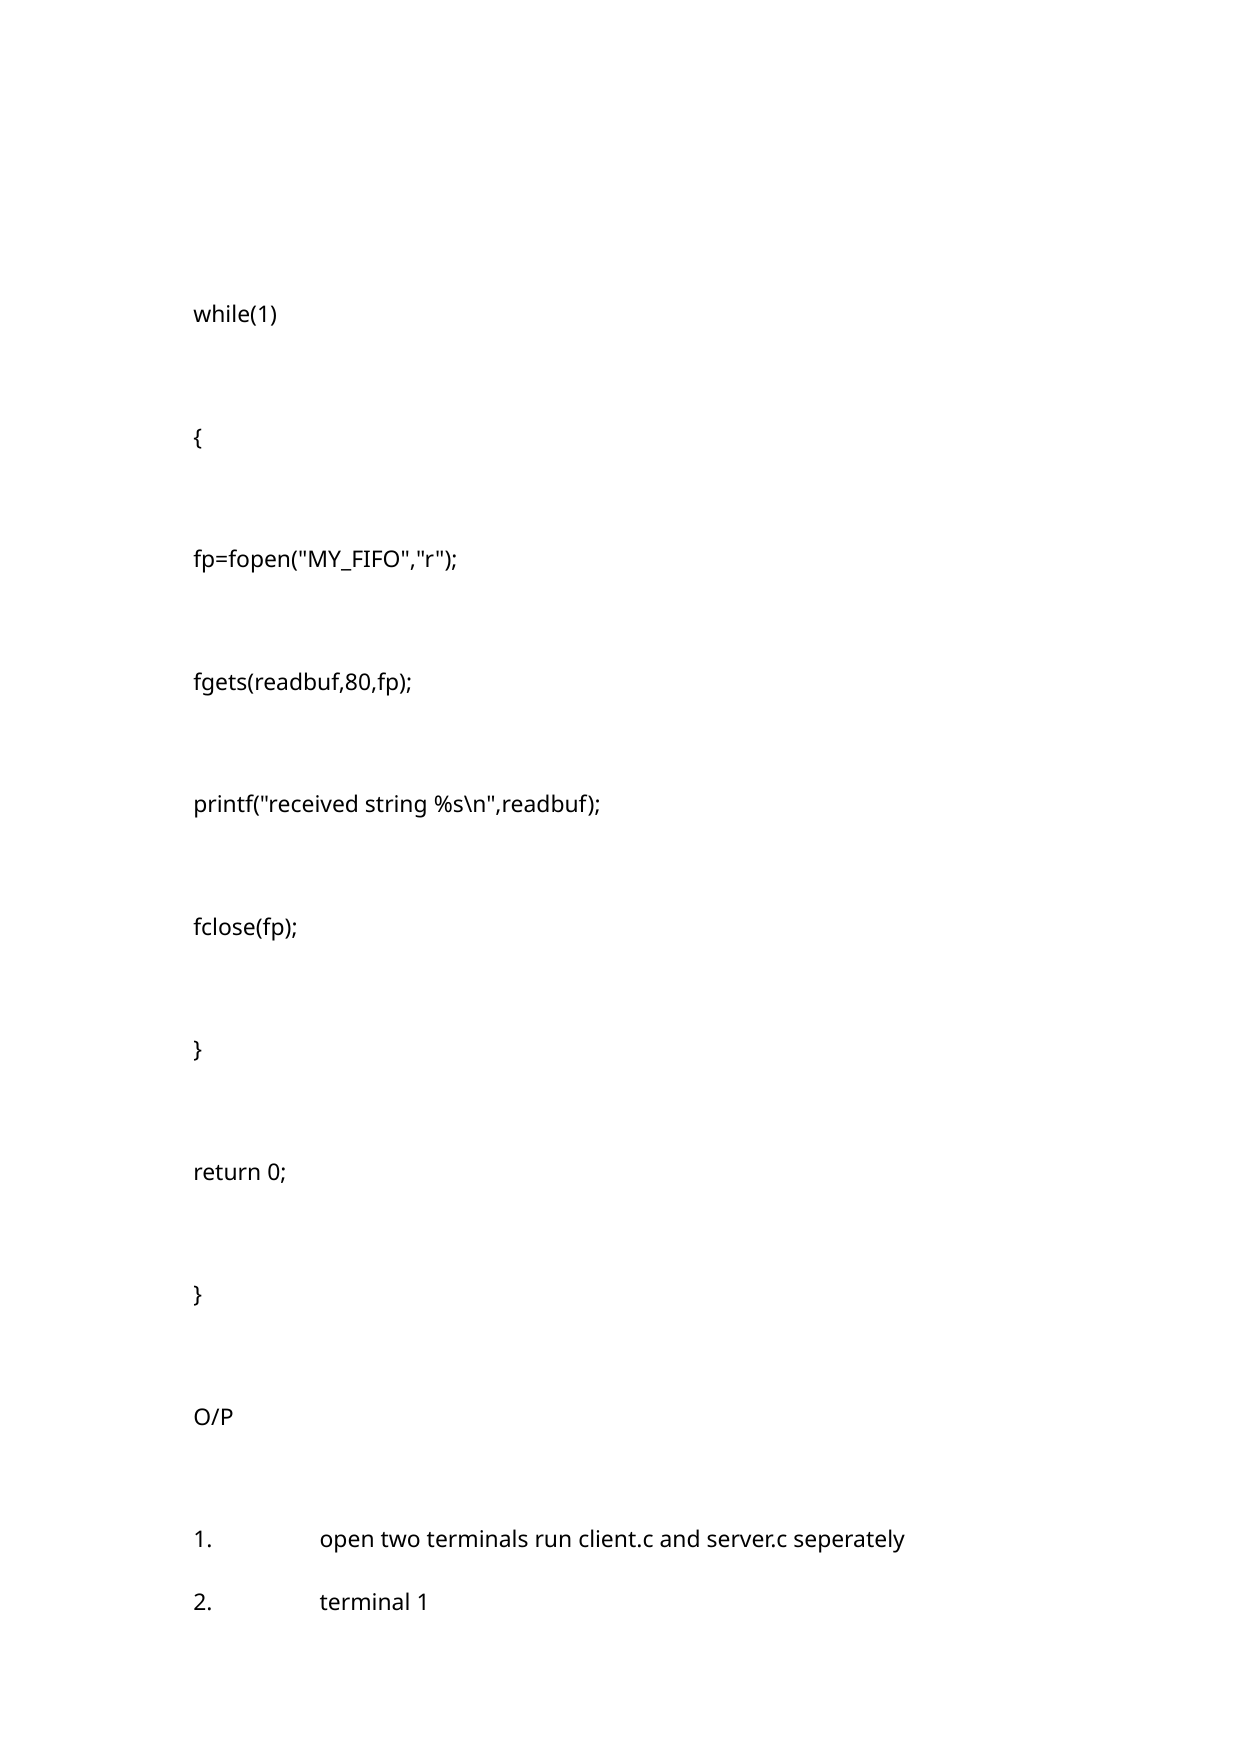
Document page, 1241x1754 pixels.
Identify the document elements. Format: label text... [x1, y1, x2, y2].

text { [193, 421, 1122, 452]
text fclose(fp); [193, 911, 1122, 942]
text fgets(readbuf,80,fp); [193, 666, 1122, 697]
text O/P [193, 1401, 1122, 1432]
text return 0; [193, 1156, 1122, 1187]
text printf("received string %s\n",readbuf); [193, 788, 1122, 819]
text } [193, 1033, 1122, 1064]
text while(1) [193, 298, 1122, 329]
text } [193, 1278, 1122, 1309]
text 1. open two terminals run client.c and server.c seperately [193, 1523, 1122, 1554]
text 2. terminal 1 [193, 1586, 1122, 1617]
text fp=fopen("MY_FIFO","r"); [193, 543, 1122, 574]
